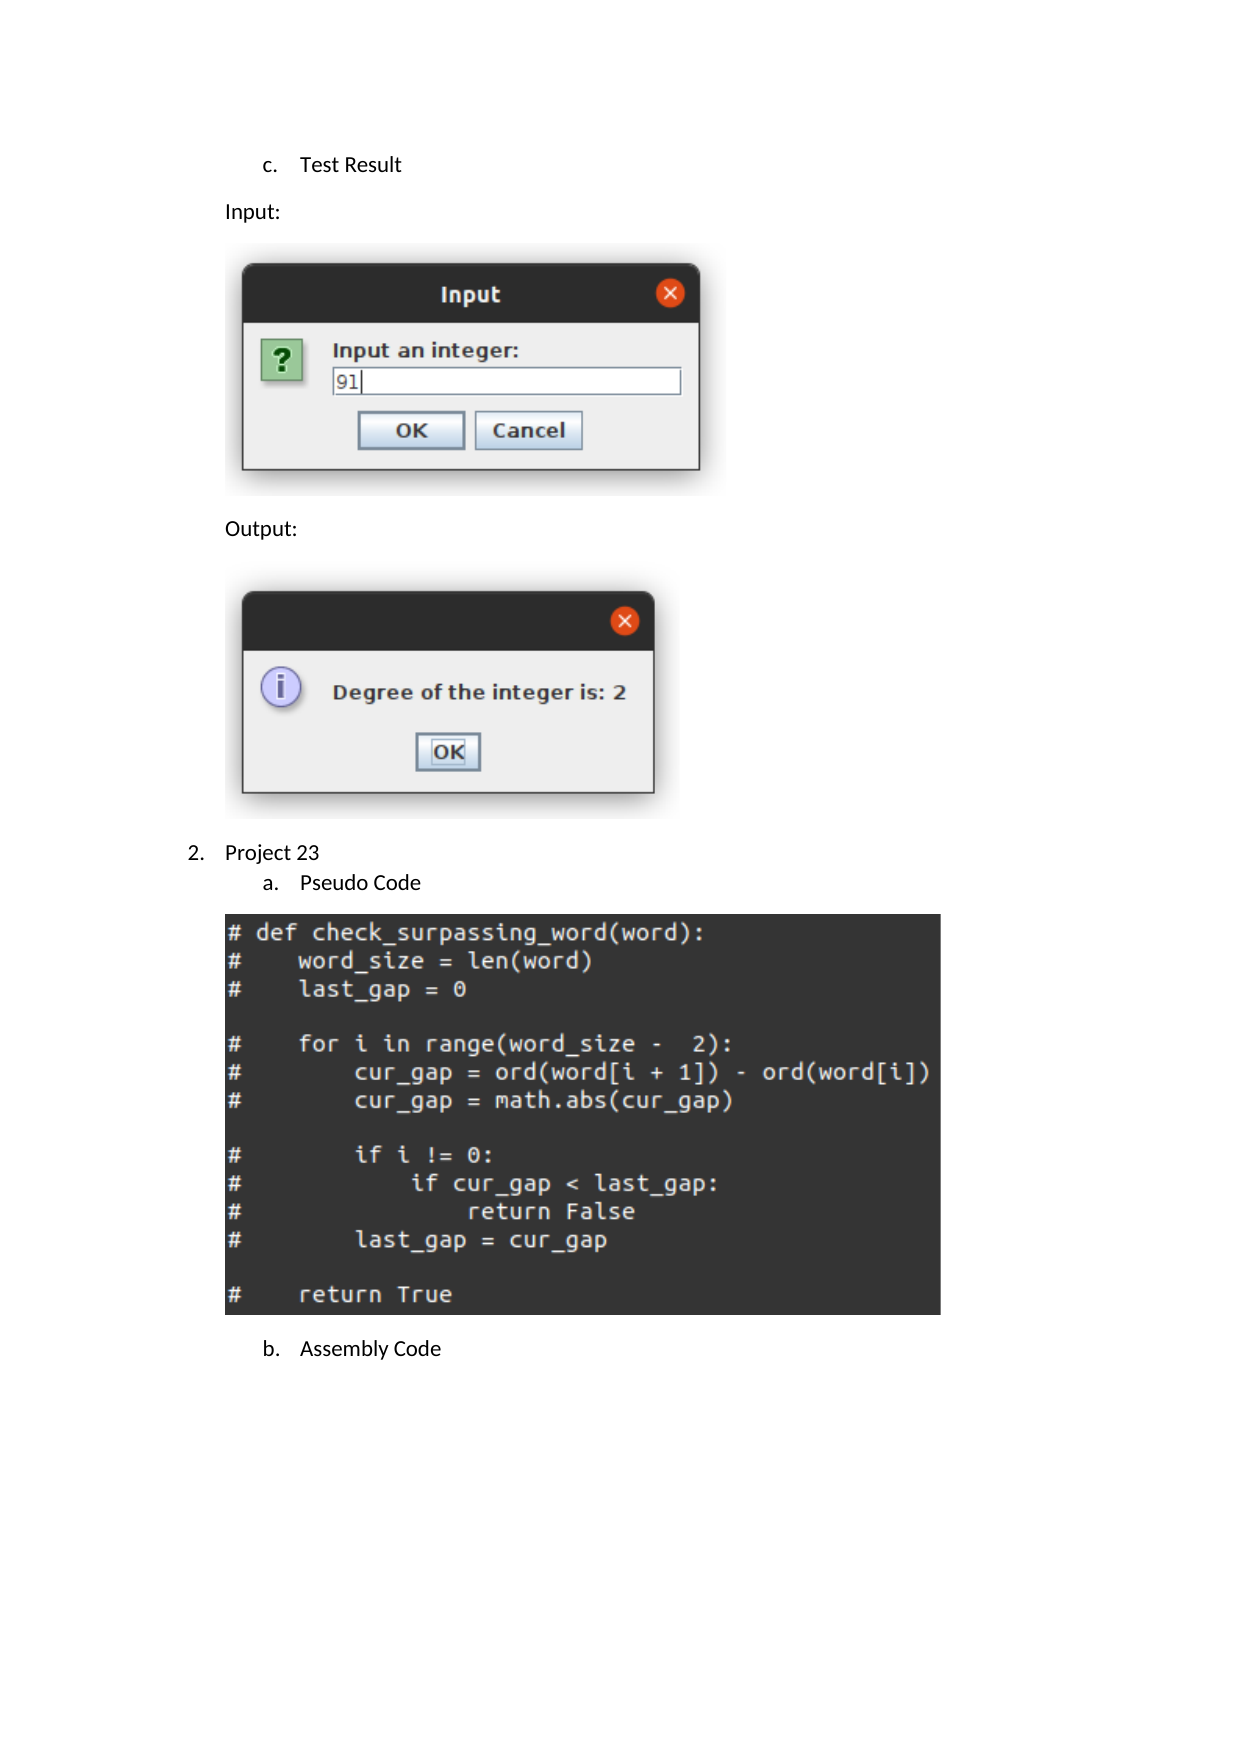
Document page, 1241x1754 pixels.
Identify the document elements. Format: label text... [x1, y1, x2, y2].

list Project 23 [187, 838, 1090, 866]
list Pseudo Code [262, 868, 1090, 896]
list Test Result [262, 150, 1090, 178]
picture [225, 914, 941, 1315]
list Assembly Code [262, 1334, 1090, 1362]
text Output: [225, 514, 1090, 542]
picture [225, 243, 727, 496]
picture [225, 561, 680, 819]
text Input: [225, 197, 1090, 225]
